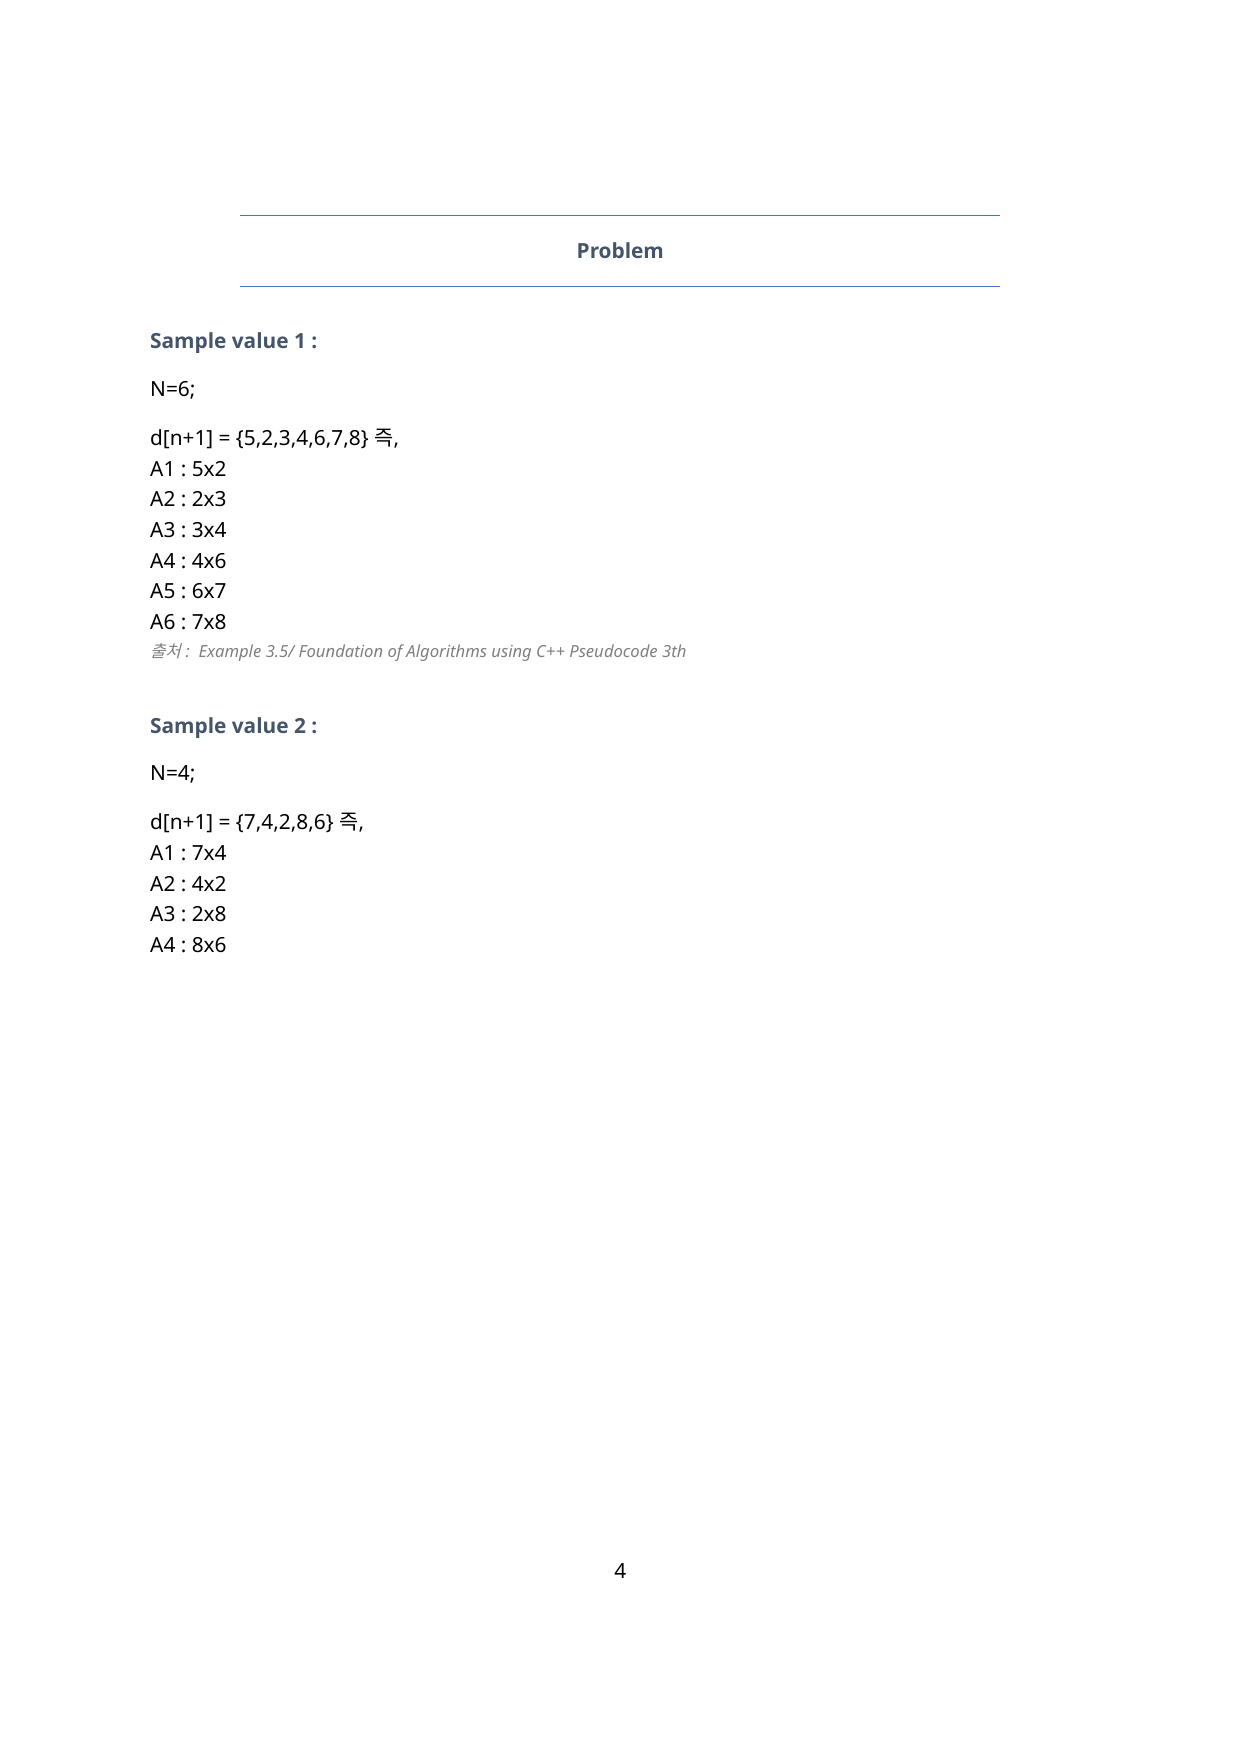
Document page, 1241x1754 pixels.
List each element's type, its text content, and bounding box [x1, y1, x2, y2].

text A4 : 4x6 [150, 546, 1090, 574]
text A4 : 8x6 [150, 930, 1090, 959]
text A3 : 3x4 [150, 515, 1090, 543]
text A2 : 2x3 [150, 484, 1090, 513]
text A5 : 6x7 [150, 576, 1090, 605]
text A3 : 2x8 [150, 899, 1090, 928]
text A2 : 4x2 [150, 869, 1090, 897]
text Problem [240, 216, 1000, 286]
text N=6; [150, 374, 1090, 402]
text A1 : 5x2 [150, 454, 1090, 482]
text 출처 : Example 3.5/ Foundation of Algorithms using C++ Pseudocode 3th [150, 638, 1090, 662]
text d[n+1] = {7,4,2,8,6} 즉, [150, 806, 1090, 836]
text A6 : 7x8 [150, 607, 1090, 635]
text N=4; [150, 758, 1090, 787]
text d[n+1] = {5,2,3,4,6,7,8} 즉, [150, 421, 1090, 451]
text Sample value 1 : [150, 327, 1090, 355]
text A1 : 7x4 [150, 838, 1090, 867]
text Sample value 2 : [150, 711, 1090, 739]
